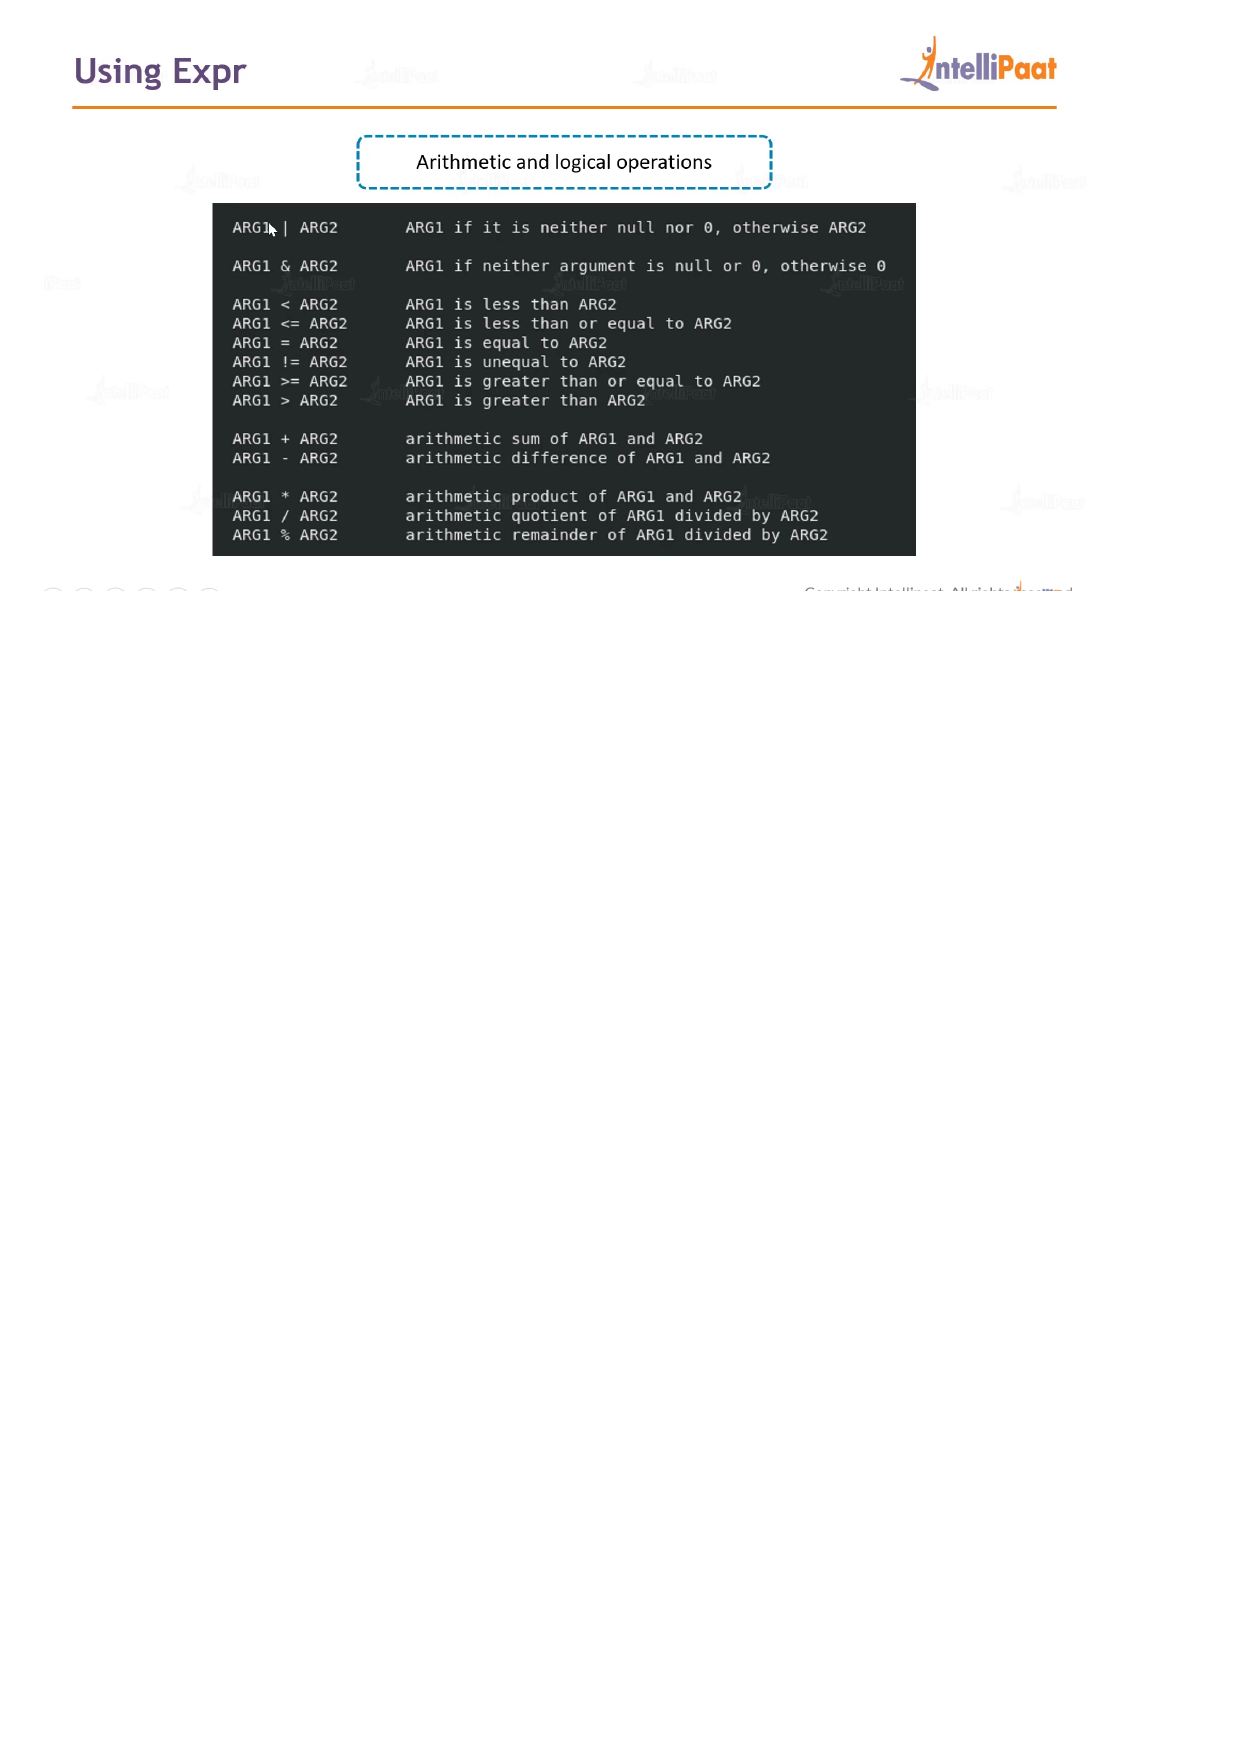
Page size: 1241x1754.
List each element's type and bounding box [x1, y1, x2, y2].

picture [44, 29, 1091, 591]
